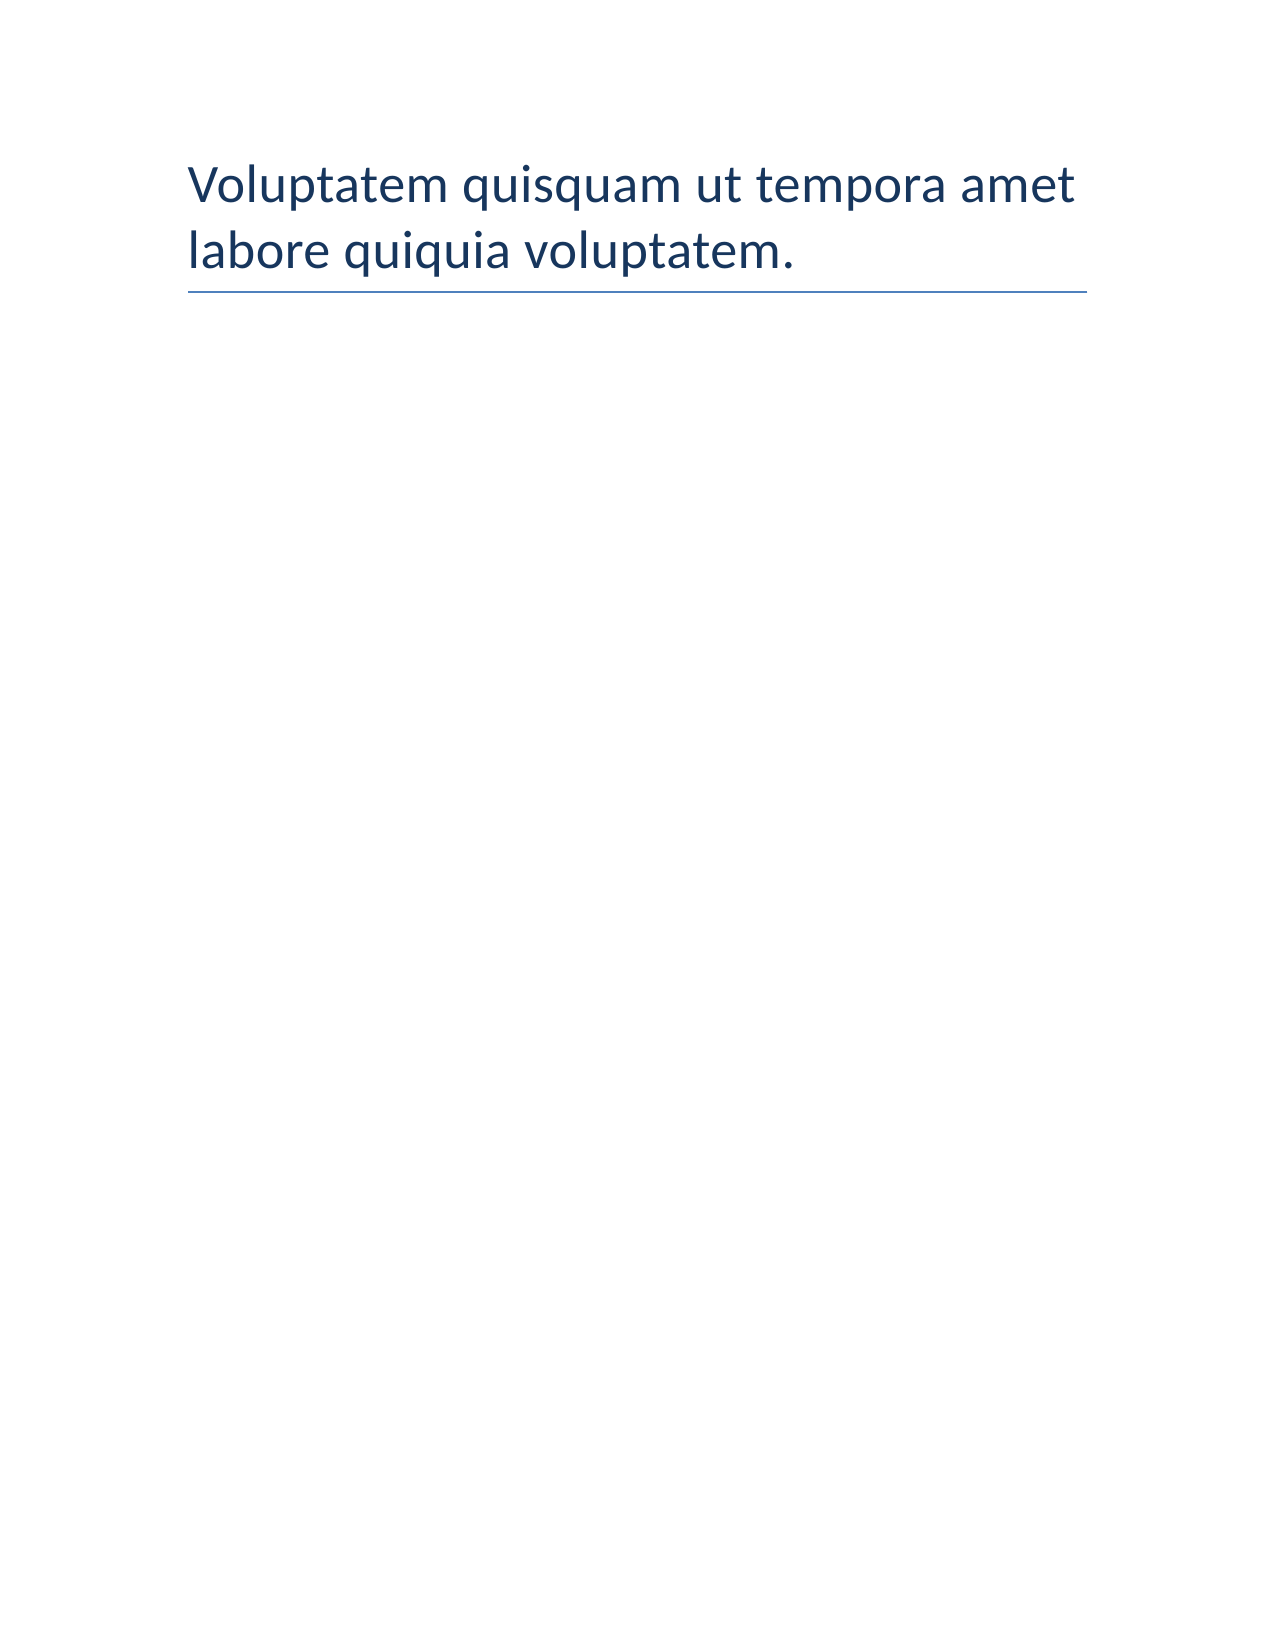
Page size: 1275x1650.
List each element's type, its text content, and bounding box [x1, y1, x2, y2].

title Voluptatem quisquam ut tempora amet labore quiquia voluptatem. [187, 150, 1087, 293]
